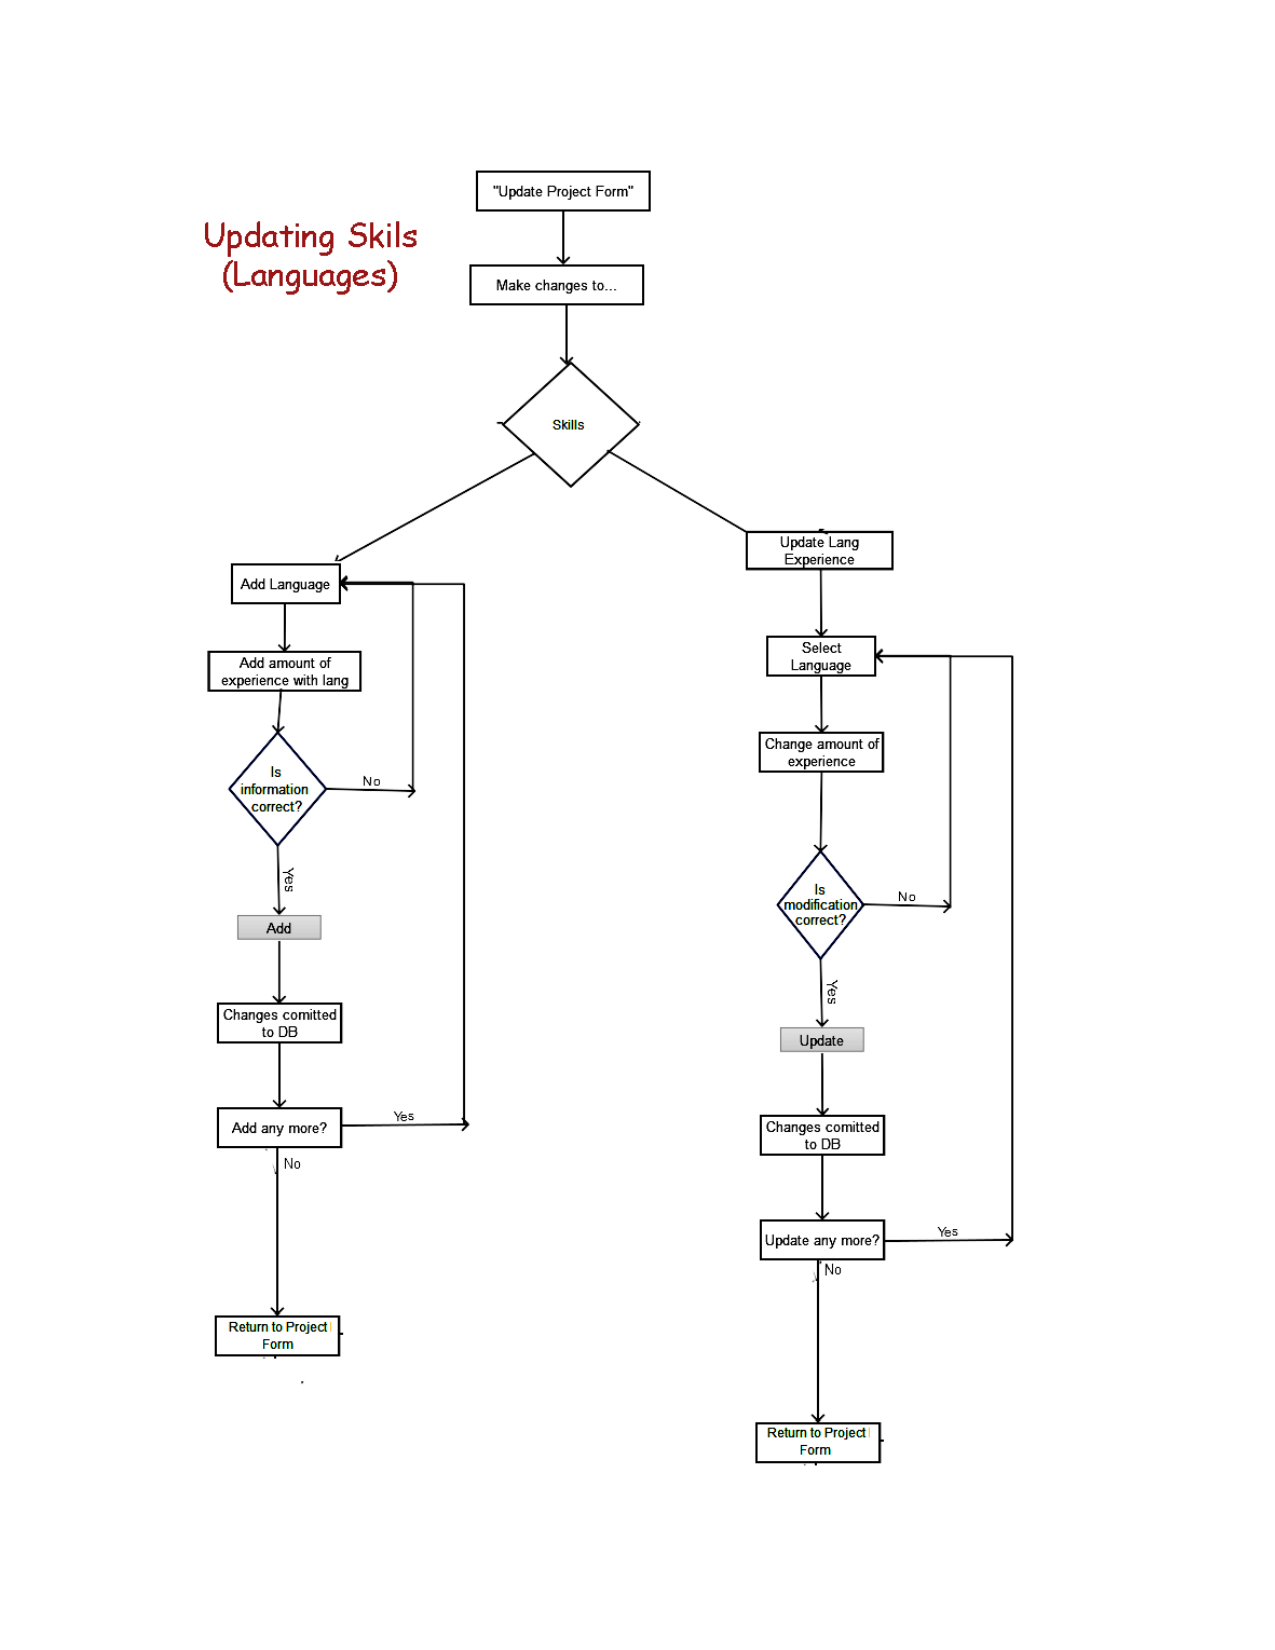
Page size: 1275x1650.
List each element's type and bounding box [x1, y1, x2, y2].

picture [150, 150, 1049, 1500]
